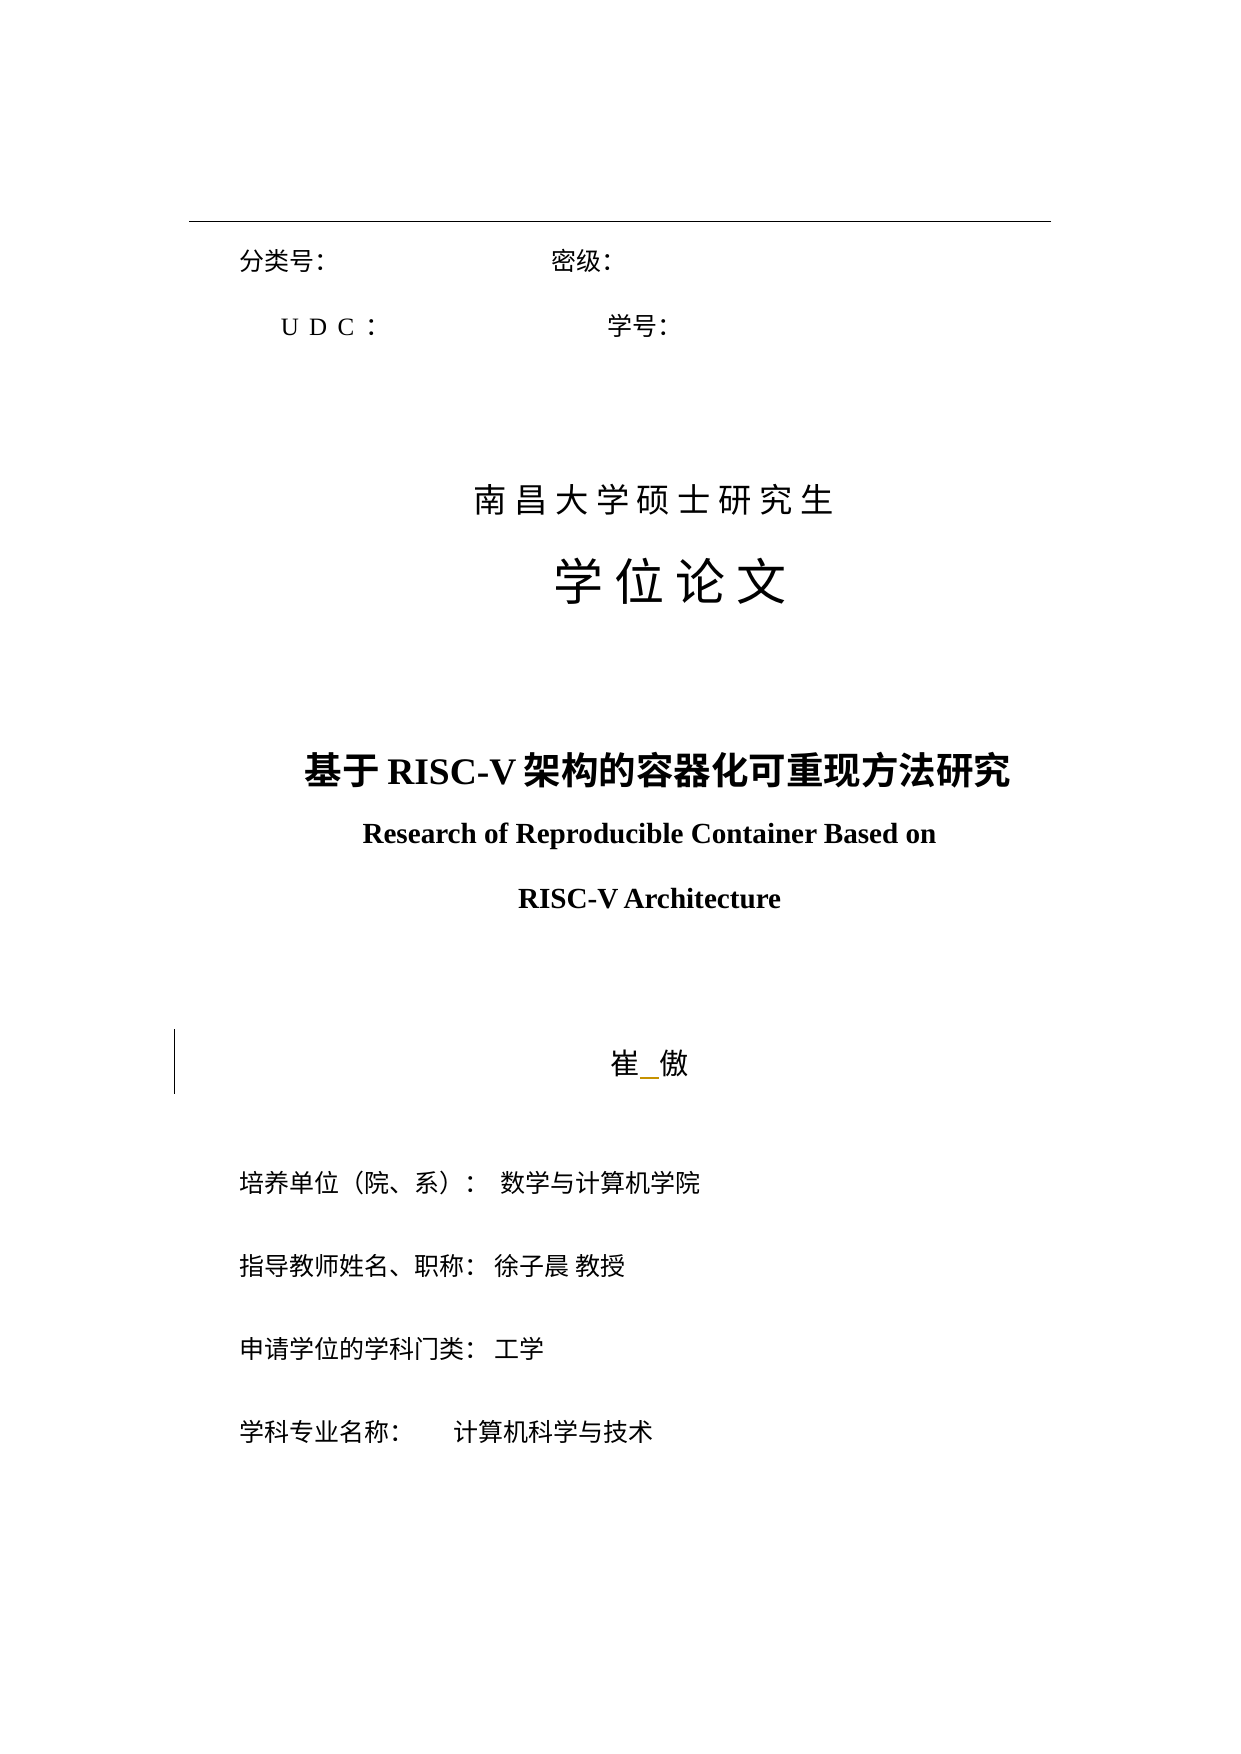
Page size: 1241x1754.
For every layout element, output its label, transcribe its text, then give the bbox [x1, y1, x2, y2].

text RISC-V Architecture [189, 866, 1051, 931]
text 分类号： 密级： [189, 227, 1051, 292]
text Research of Reproducible Container Based on [189, 801, 1051, 866]
text UDC： 学号： [189, 292, 1051, 357]
text 学科专业名称： 计算机科学与技术 [189, 1398, 1051, 1463]
text 培养单位（院、系）： 数学与计算机学院 [189, 1149, 1051, 1214]
text 崔傲 [189, 1029, 1051, 1094]
text 南 昌 大 学 硕 士 研 究 生 [189, 465, 1051, 530]
text 申请学位的学科门类： 工学 [189, 1315, 1051, 1380]
text 指导教师姓名、职称： 徐子晨 教授 [189, 1232, 1051, 1297]
text 基于RISC-V架构的容器化可重现方法研究 [189, 736, 1051, 801]
text 学 位 论 文 [189, 530, 1051, 628]
